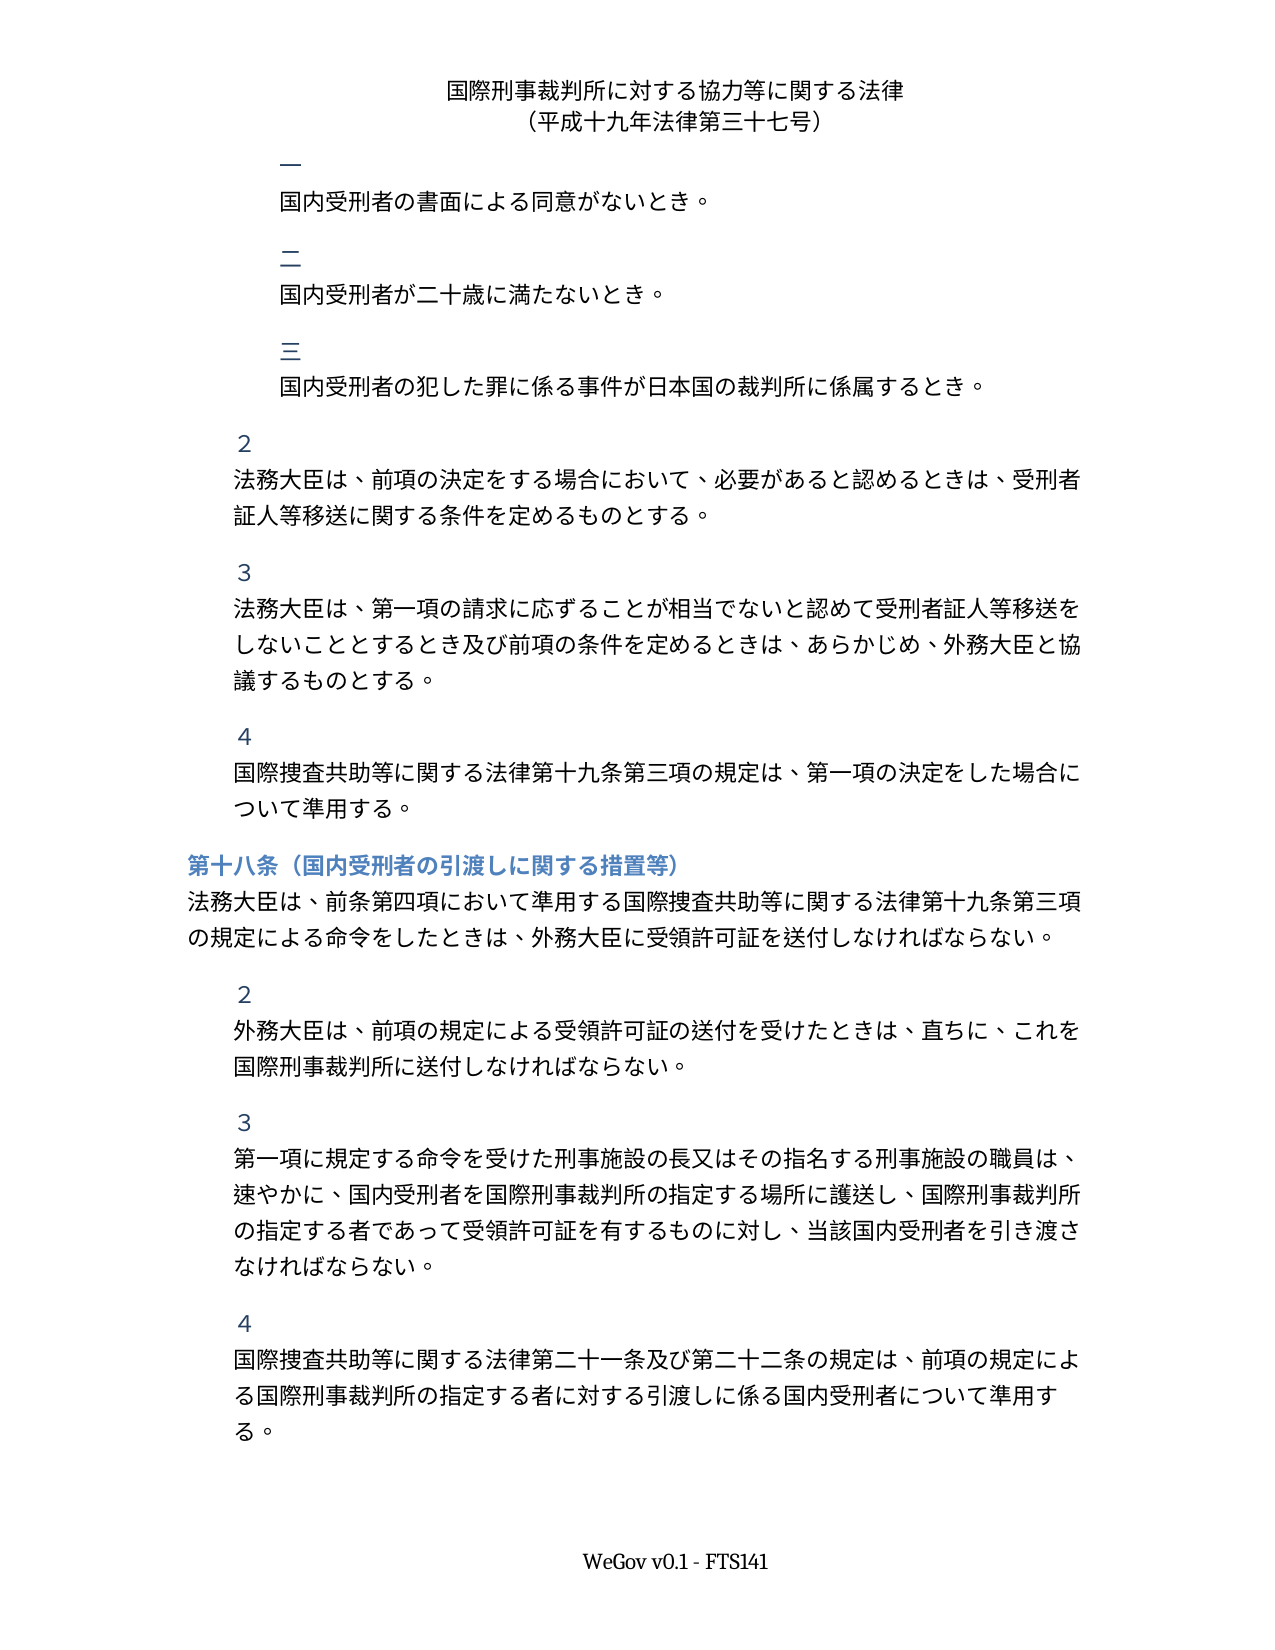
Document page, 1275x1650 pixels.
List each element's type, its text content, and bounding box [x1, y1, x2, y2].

text 法務大臣は、前項の決定をする場合において、必要があると認めるときは、受刑者証人等移送に関する条件を定めるものとする。 [233, 464, 1087, 531]
subtitle 二 [279, 243, 1087, 274]
text 法務大臣は、前条第四項において準用する国際捜査共助等に関する法律第十九条第三項の規定による命令をしたときは、外務大臣に受領許可証を送付しなければならない。 [187, 886, 1087, 953]
text 第一項に規定する命令を受けた刑事施設の長又はその指名する刑事施設の職員は、速やかに、国内受刑者を国際刑事裁判所の指定する場所に護送し、国際刑事裁判所の指定する者であって受領許可証を有するものに対し、当該国内受刑者を引き渡さなければならない。 [233, 1143, 1087, 1282]
subtitle ３ [233, 1107, 1087, 1138]
text 国内受刑者が二十歳に満たないとき。 [279, 279, 1087, 310]
text 法務大臣は、第一項の請求に応ずることが相当でないと認めて受刑者証人等移送をしないこととするとき及び前項の条件を定めるときは、あらかじめ、外務大臣と協議するものとする。 [233, 593, 1087, 696]
text 国際捜査共助等に関する法律第十九条第三項の規定は、第一項の決定をした場合について準用する。 [233, 757, 1087, 824]
subtitle 三 [279, 335, 1087, 367]
text 外務大臣は、前項の規定による受領許可証の送付を受けたときは、直ちに、これを国際刑事裁判所に送付しなければならない。 [233, 1014, 1087, 1082]
text 国内受刑者の書面による同意がないとき。 [279, 186, 1087, 217]
subtitle ４ [233, 721, 1087, 753]
subtitle 一 [279, 150, 1087, 181]
text 国際捜査共助等に関する法律第二十一条及び第二十二条の規定は、前項の規定による国際刑事裁判所の指定する者に対する引渡しに係る国内受刑者について準用する。 [233, 1344, 1087, 1447]
subtitle 第十八条（国内受刑者の引渡しに関する措置等） [187, 850, 1087, 881]
subtitle ３ [233, 557, 1087, 588]
text 国内受刑者の犯した罪に係る事件が日本国の裁判所に係属するとき。 [279, 371, 1087, 403]
subtitle ２ [233, 979, 1087, 1010]
subtitle ４ [233, 1308, 1087, 1339]
subtitle ２ [233, 428, 1087, 459]
